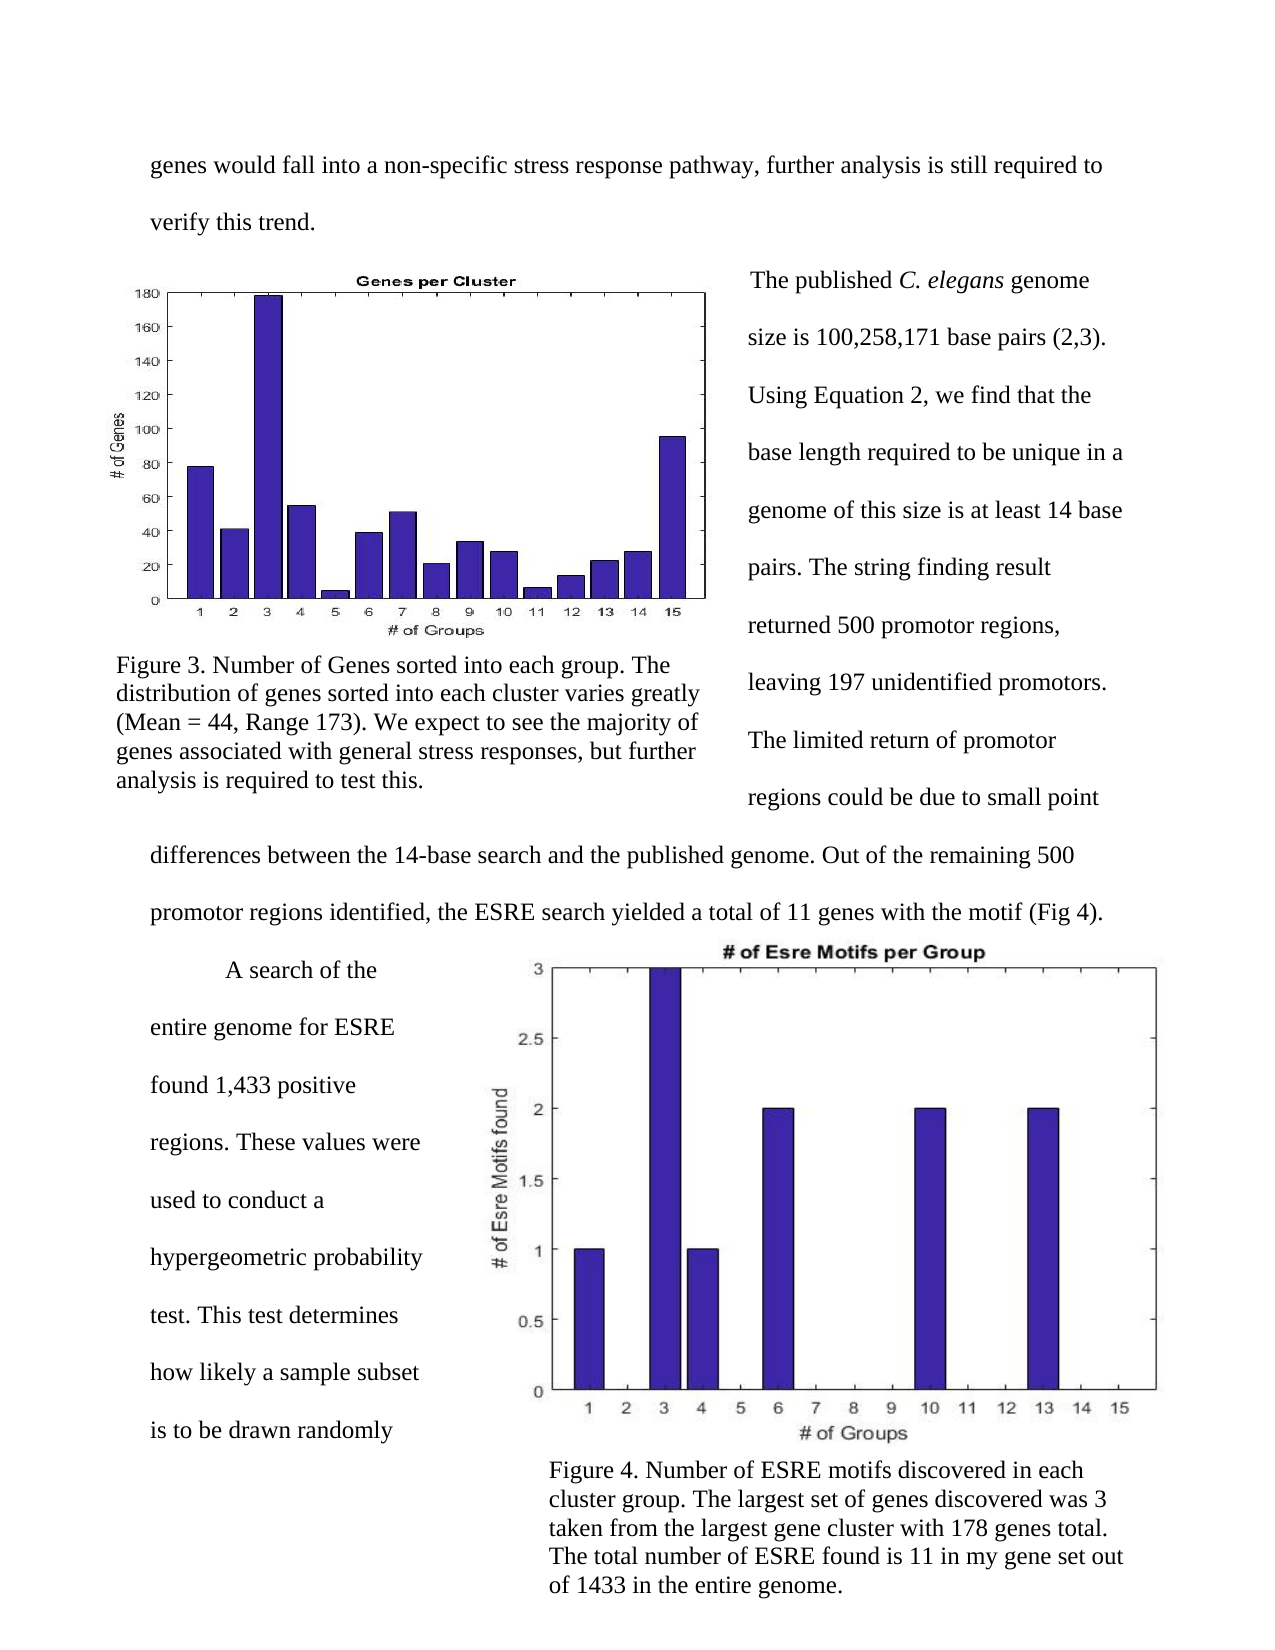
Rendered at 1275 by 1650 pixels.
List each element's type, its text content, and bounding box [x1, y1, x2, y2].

picture [450, 929, 1231, 1447]
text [150, 150, 1125, 236]
picture [100, 265, 717, 640]
